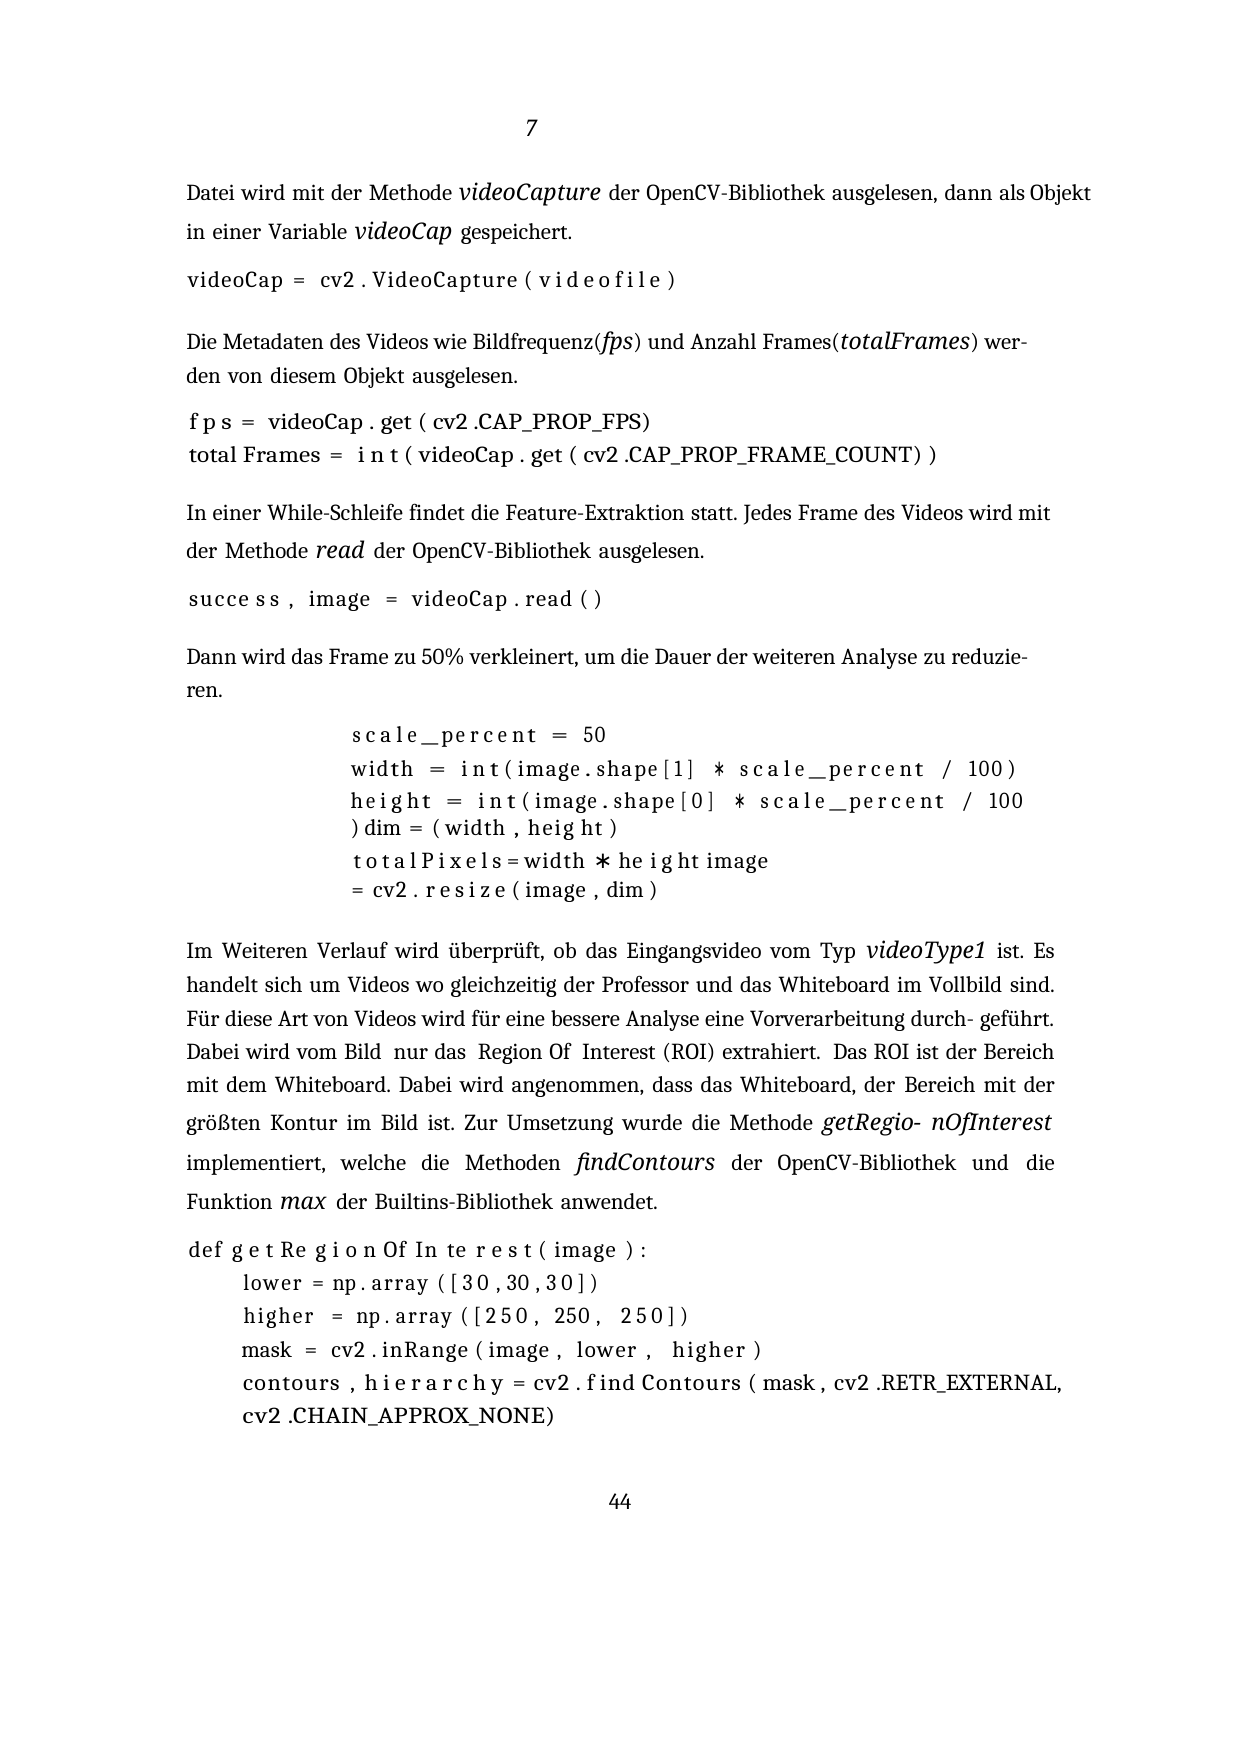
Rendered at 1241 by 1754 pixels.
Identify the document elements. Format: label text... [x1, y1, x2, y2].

text Datei wird mit der Methode videoCapture der OpenCV-Bibliothek ausgelesen, dann als Objekt in einer Variable videoCap gespeichert. [186, 176, 1097, 247]
text videoCap = cv2 . VideoCapture ( v i d e o f i l e ) [188, 267, 1240, 293]
text succe s s , image = videoCap . read ( ) [189, 586, 1240, 612]
text higher = np . array ( [ 2 5 0 , 250 , 2 5 0 ] ) [243, 1303, 1240, 1329]
text def g e t Re g i o n Of In te r e s t ( image ) : lower = np . array ( [ 3 0 , 30 , 3 0 ] ) [189, 1237, 647, 1296]
text width = i n t ( image . shape [ 1 ] ∗ s c a l e _pe r c e nt / 100 ) he i g ht = i n t ( image . shape [ 0 ] ∗ s c a l e _pe r c e nt / 100 ) dim = ( width , heig ht ) [350, 752, 1031, 841]
text s c a l e _pe r c e nt = 50 [352, 722, 1240, 749]
text mask = cv2 . inRange ( image , lower , higher ) [241, 1336, 1240, 1363]
text In einer While-Schleife findet die Feature-Extraktion statt. Jedes Frame des Videos wird mit der Methode read der OpenCV-Bibliothek ausgelesen. [186, 499, 1054, 565]
text total Frames = i n t ( videoCap . get ( cv2 .CAP_PROP_FRAME_COUNT) ) [188, 442, 1240, 468]
text f p s = videoCap . get ( cv2 .CAP_PROP_FPS) [189, 408, 1240, 435]
text Dann wird das Frame zu 50% verkleinert, um die Dauer der weiteren Analyse zu reduzie- ren. [186, 643, 1054, 703]
text Im Weiteren Verlauf wird überprüft, ob das Eingangsvideo vom Typ videoType1 ist. Es handelt sich um Videos wo gleichzeitig der Professor und das Whiteboard im Vollbild sind. Für diese Art von Videos wird für eine bessere Analyse eine Vorverarbeitung durch- geführt. Dabei wird vom Bild nur das Region Of Interest (ROI) extrahiert. Das ROI ist der Bereich mit dem Whiteboard. Dabei wird angenommen, dass das Whiteboard, der Bereich mit der größten Kontur im Bild ist. Zur Umsetzung wurde die Methode getRegio- nOfInterest implementiert, welche die Methoden findContours der OpenCV-Bibliothek und die Funktion max der Builtins-Bibliothek anwendet. [186, 934, 1055, 1216]
text contours , h i e r a r c h y = cv2 . f ind Contours ( mask , cv2 .RETR_EXTERNAL, cv2 .CHAIN_APPROX_NONE) [242, 1370, 1097, 1429]
text t o t a l P i x e l s = width ∗ he i g ht image = cv2 . r e s i z e ( image , dim ) [351, 844, 773, 903]
text Die Metadaten des Videos wie Bildfrequenz(fps) und Anzahl Frames(totalFrames) wer- den von diesem Objekt ausgelesen. [186, 325, 1054, 389]
